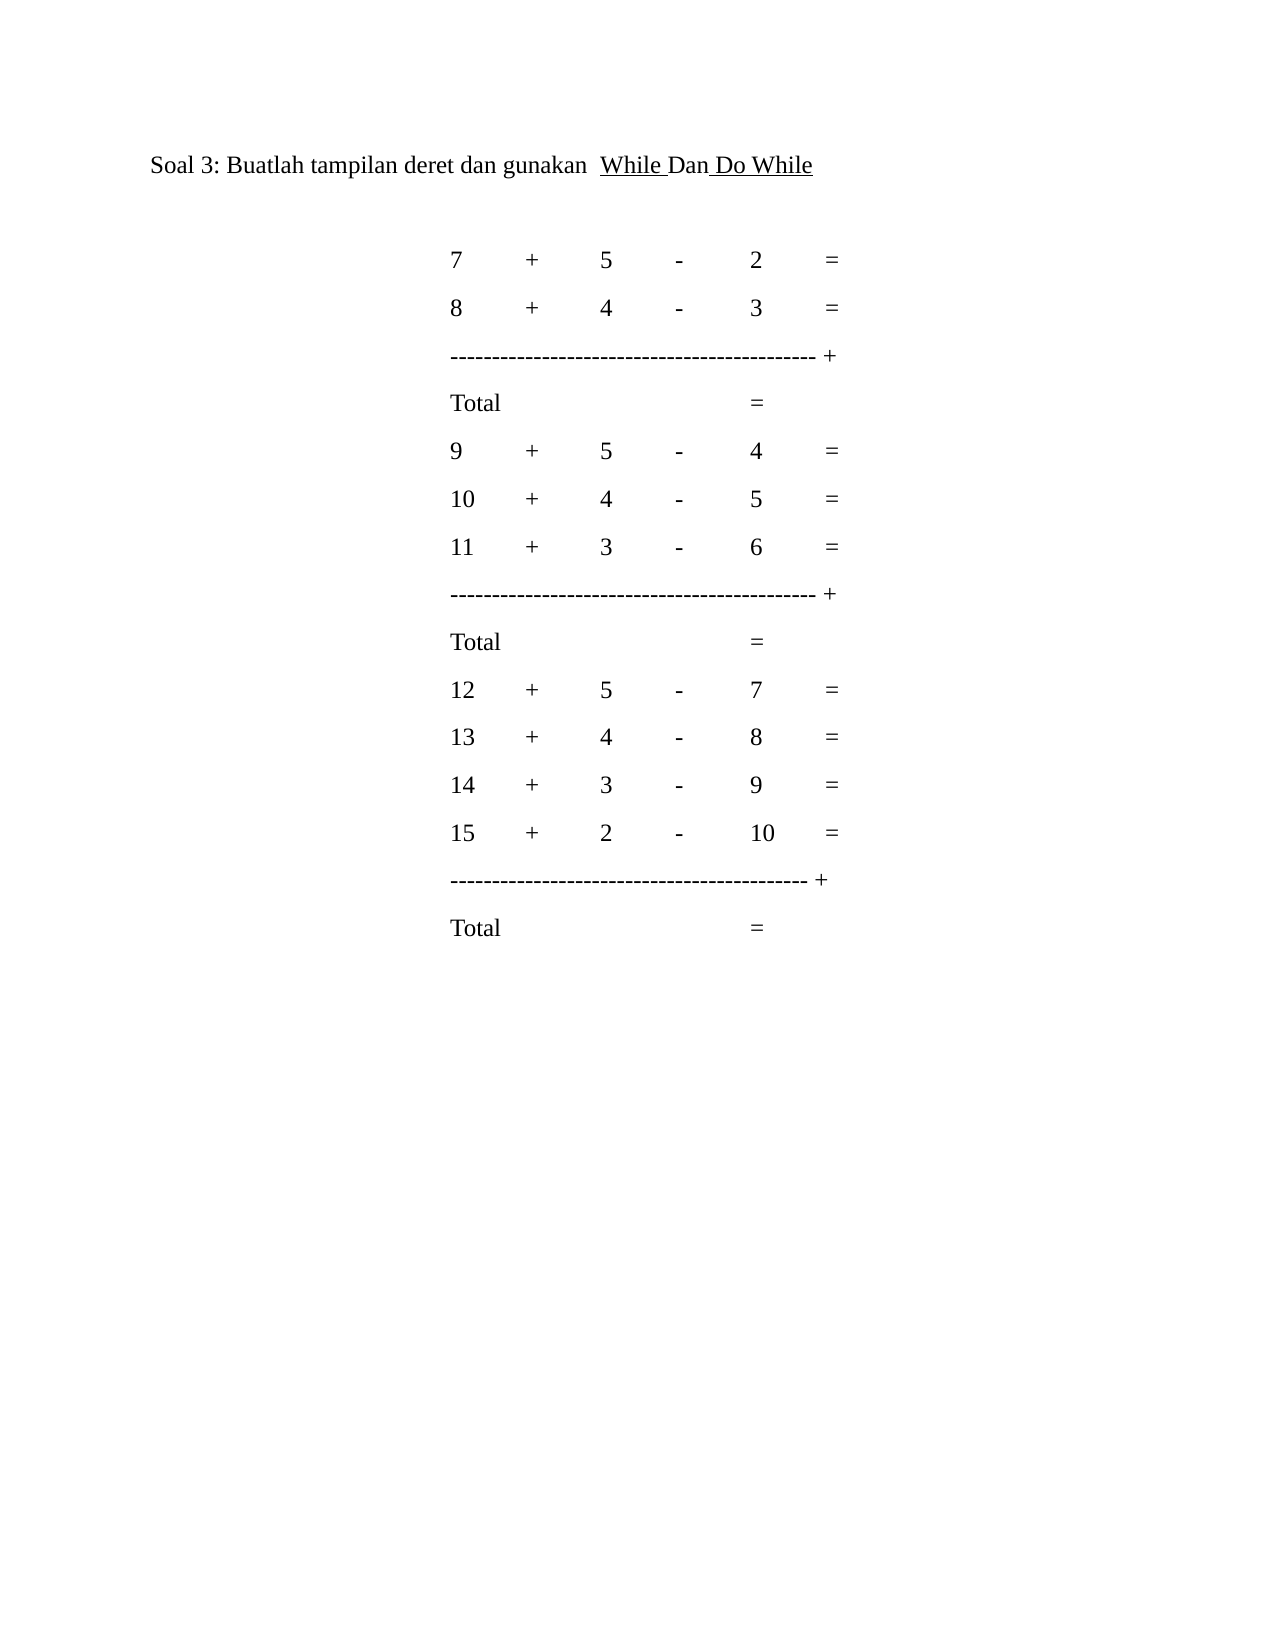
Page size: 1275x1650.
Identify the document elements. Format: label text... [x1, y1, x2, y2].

text Total = [150, 388, 1125, 417]
text 13 + 4 - 8 = [150, 722, 1125, 751]
text 15 + 2 - 10 = [150, 818, 1125, 847]
text Soal 3: Buatlah tampilan deret dan gunakan While Dan Do While [150, 150, 1125, 179]
text 11 + 3 - 6 = [150, 532, 1125, 560]
text Total = [375, 913, 1125, 942]
text -------------------------------------------- + [150, 341, 1125, 369]
text 10 + 4 - 5 = [150, 484, 1125, 513]
text 14 + 3 - 9 = [150, 770, 1125, 799]
text 8 + 4 - 3 = [150, 293, 1125, 322]
text 7 + 5 - 2 = [150, 245, 1125, 274]
text Total = [150, 627, 1125, 656]
text ------------------------------------------- + [150, 866, 1125, 894]
text -------------------------------------------- + [150, 579, 1125, 608]
text 12 + 5 - 7 = [150, 675, 1125, 703]
text 9 + 5 - 4 = [150, 436, 1125, 465]
